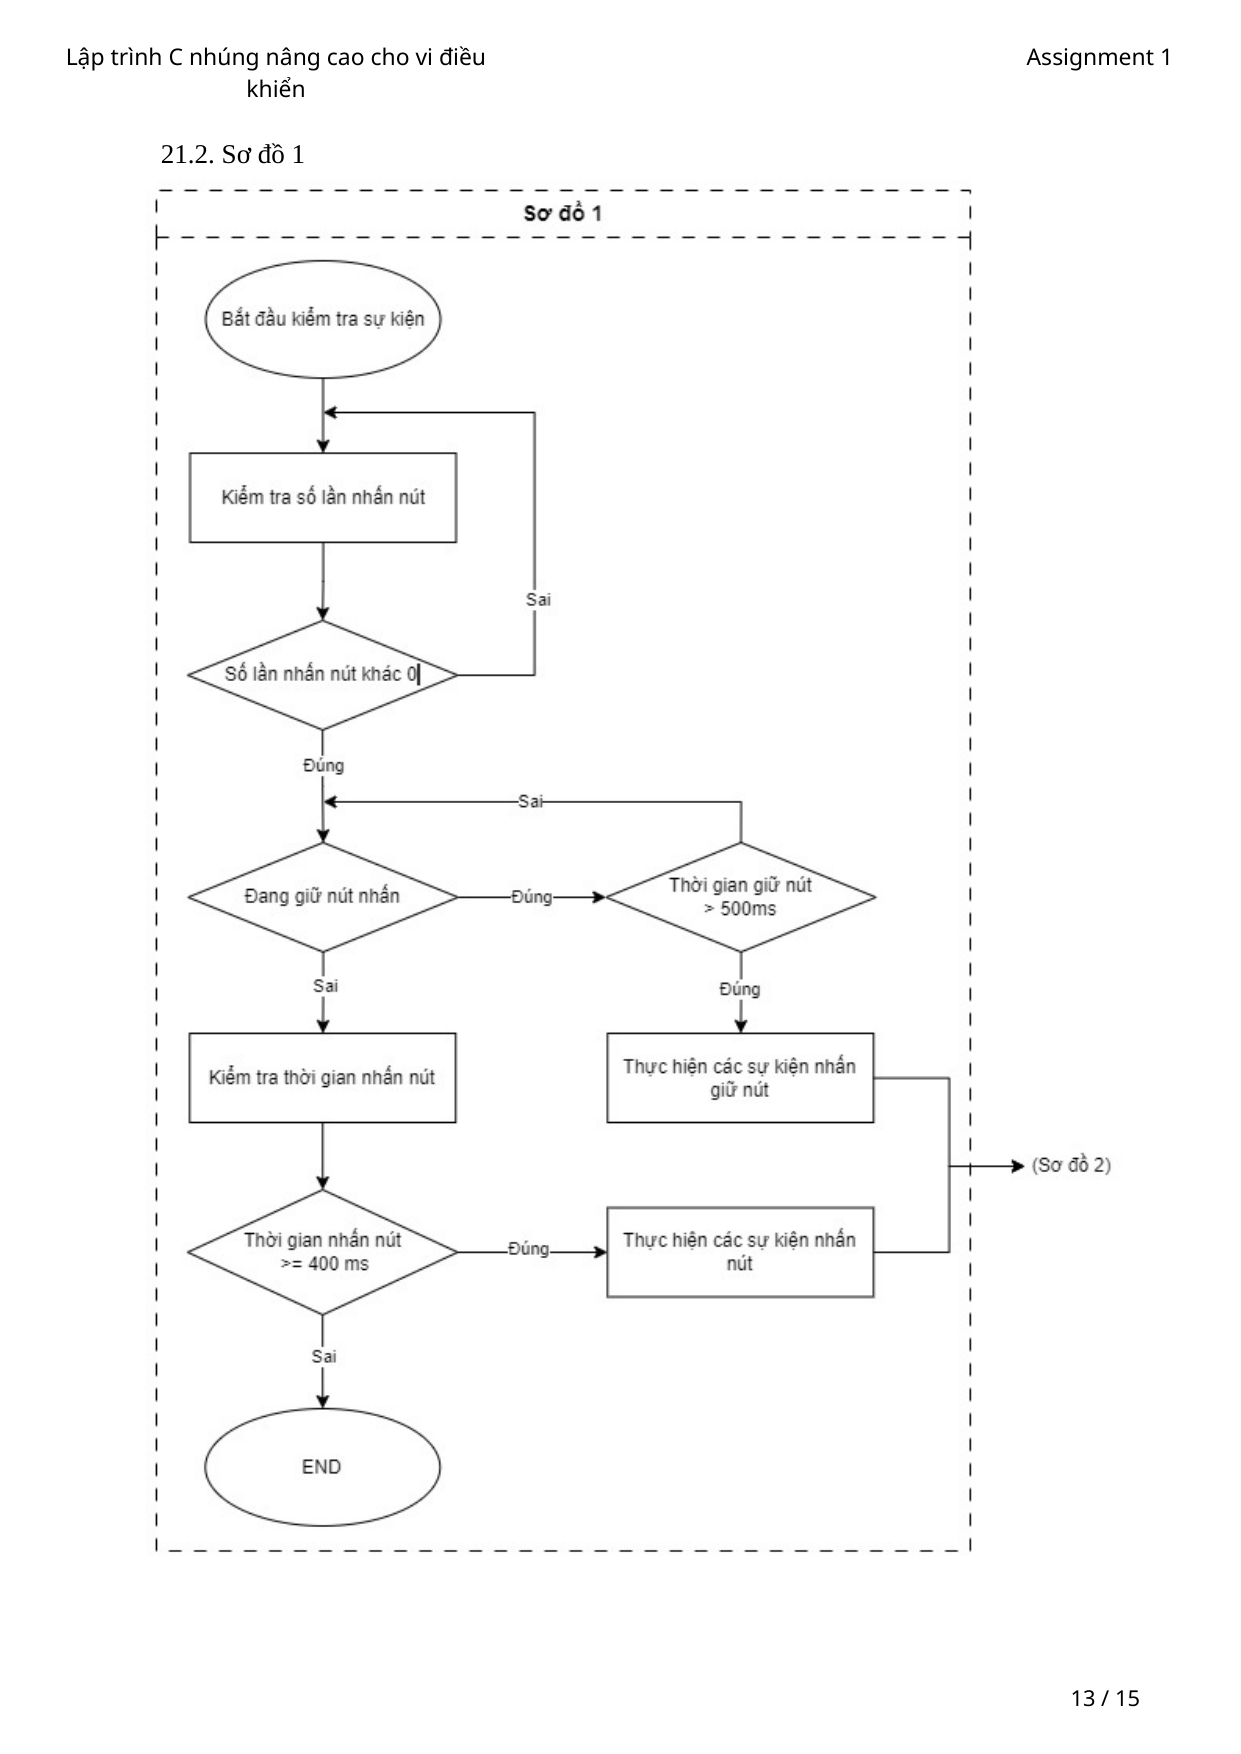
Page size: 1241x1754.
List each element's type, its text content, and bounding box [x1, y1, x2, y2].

picture [145, 180, 1130, 1563]
subtitle 21.2. Sơ đồ 1 [161, 138, 1140, 169]
